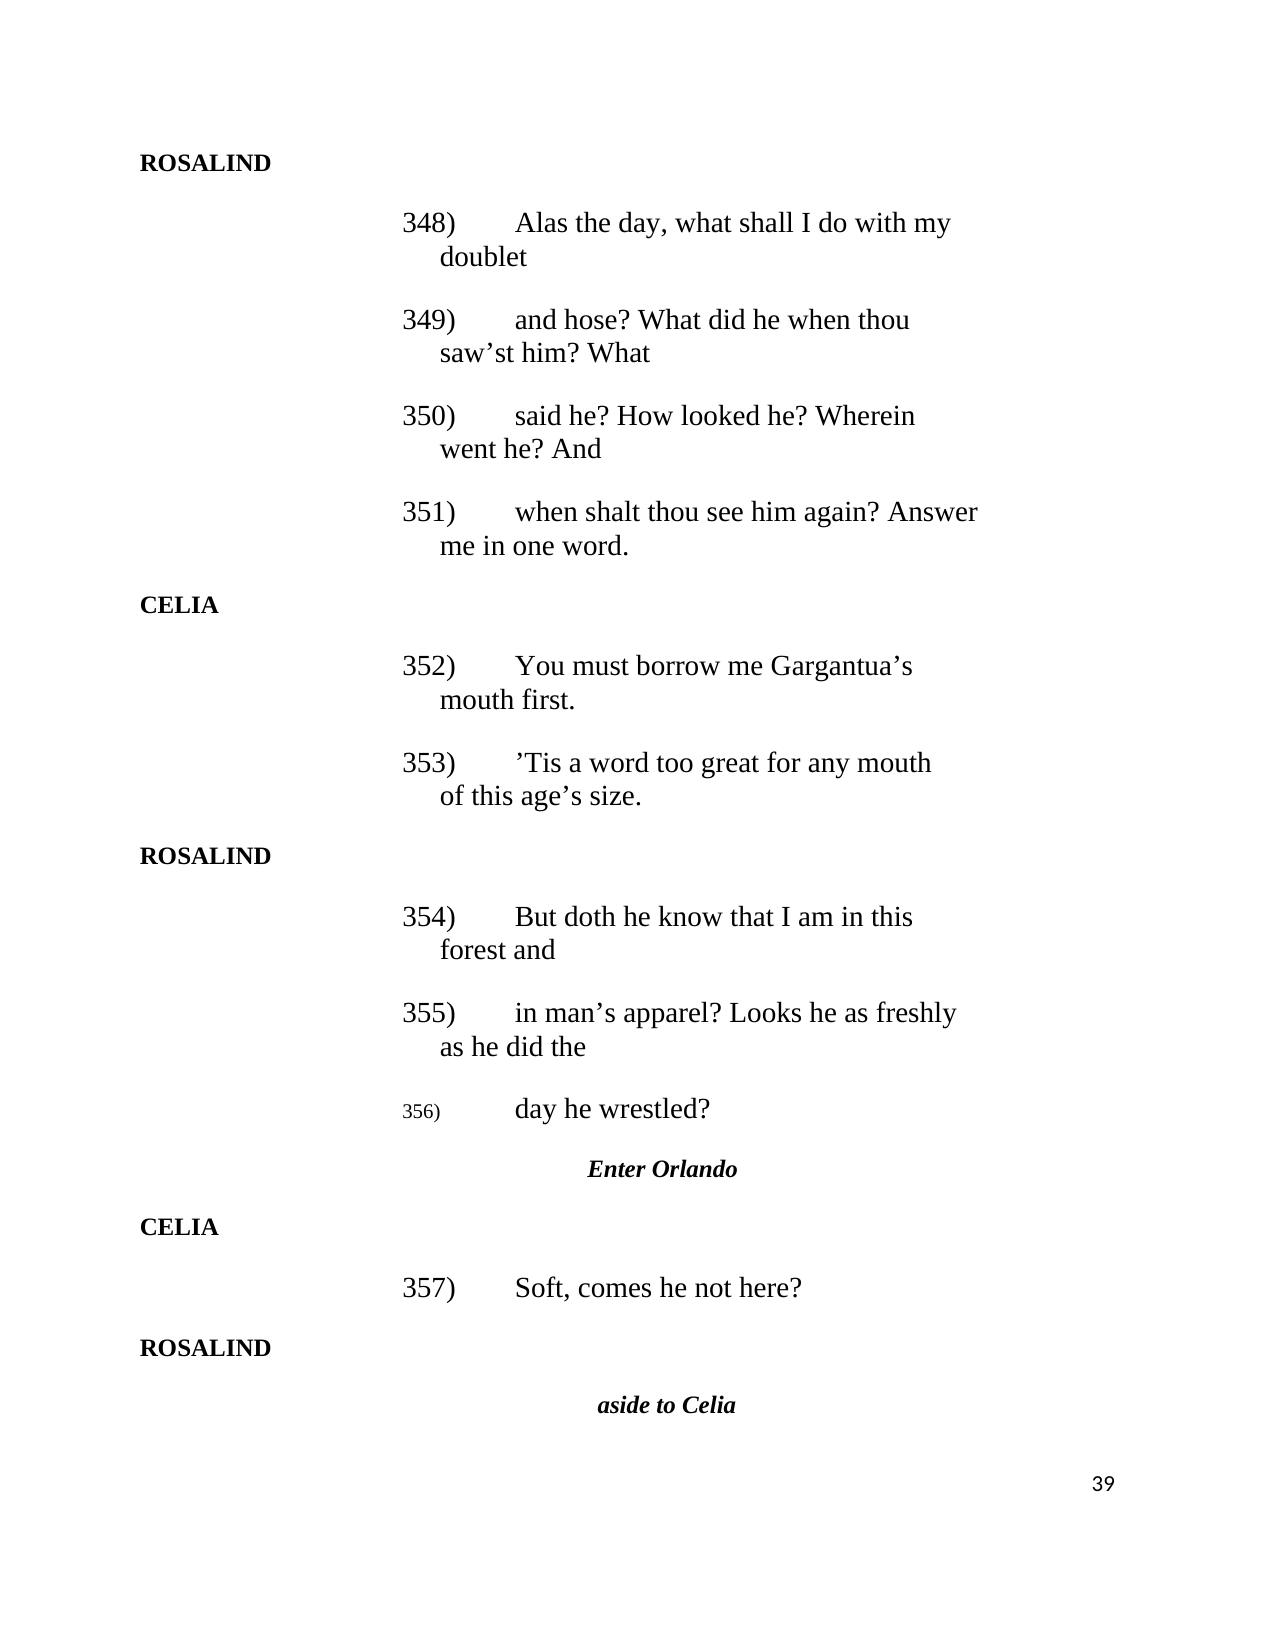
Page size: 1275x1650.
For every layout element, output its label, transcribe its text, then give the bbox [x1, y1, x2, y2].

list day he wrestled? [402, 1091, 962, 1125]
text CELIA [139, 591, 962, 619]
list when shalt thou see him again? Answer me in one word. [402, 494, 1011, 561]
text aside to Celia [364, 1391, 962, 1419]
text CELIA [139, 1212, 962, 1241]
list ’Tis a word too great for any mouth of this age’s size. [402, 745, 962, 812]
list Alas the day, what shall I do with my doublet [402, 206, 962, 273]
text ROSALIND [139, 148, 962, 176]
list Soft, comes he not here? [402, 1270, 962, 1303]
list But doth he know that I am in this forest and [402, 899, 962, 966]
text ROSALIND [139, 841, 962, 870]
list You must borrow me Gargantua’s mouth first. [402, 648, 962, 716]
text Enter Orlando [364, 1154, 962, 1183]
text ROSALIND [139, 1333, 962, 1361]
list in man’s apparel? Looks he as freshly as he did the [402, 995, 962, 1062]
list said he? How looked he? Wherein went he? And [402, 398, 962, 465]
list and hose? What did he when thou saw’st him? What [402, 302, 962, 369]
